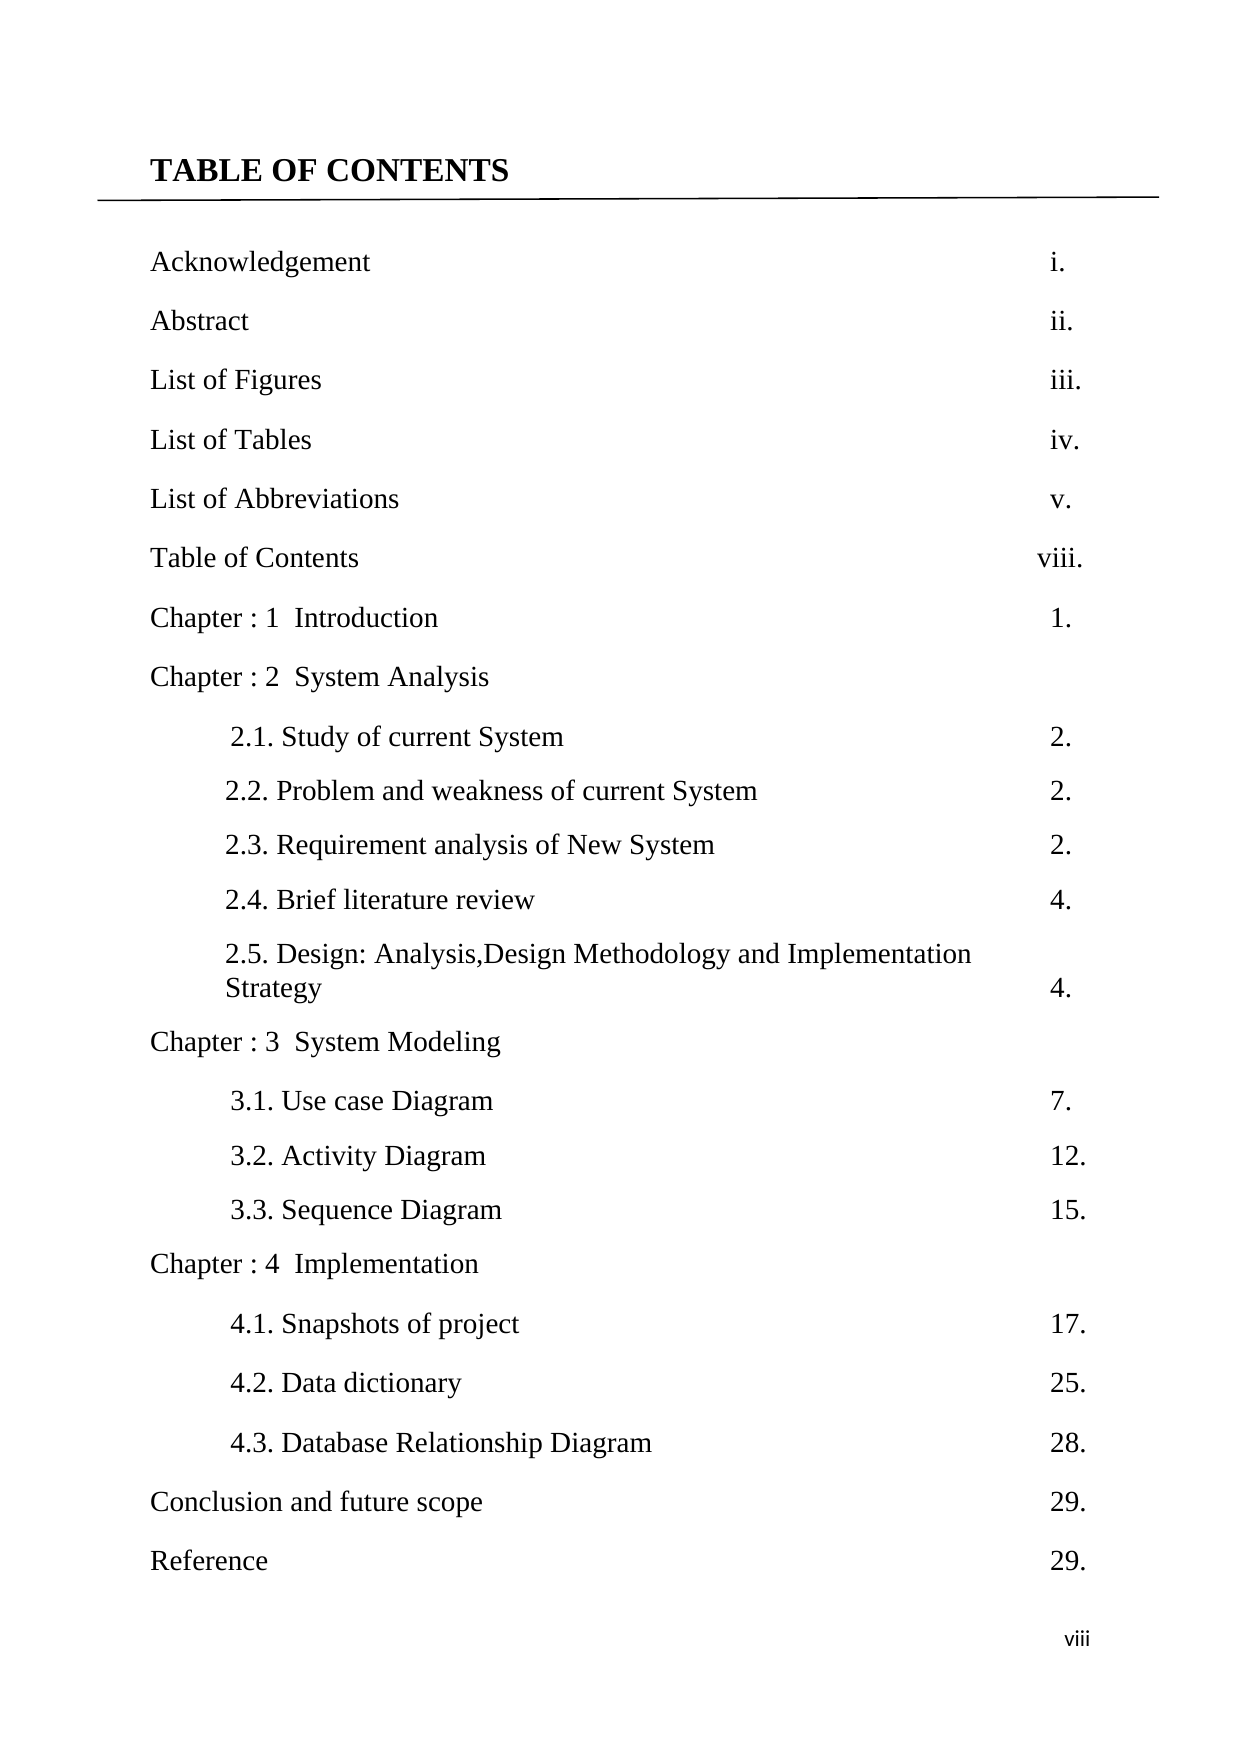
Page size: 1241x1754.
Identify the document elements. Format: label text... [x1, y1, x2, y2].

text List of Figures iii. [150, 362, 1090, 396]
text 3.2. Activity Diagram 12. [150, 1138, 1090, 1171]
text Chapter : 3 System Modeling [150, 1024, 1090, 1058]
subtitle TABLE OF CONTENTS [150, 150, 1090, 188]
text 4.2. Data dictionary 25. [150, 1365, 1090, 1399]
text 2.1. Study of current System 2. [150, 719, 1090, 752]
text 2.5. Design: Analysis,Design Methodology and Implementation Strategy 4. [225, 936, 1090, 1003]
text 2.2. Problem and weakness of current System 2. [150, 773, 1090, 807]
text 3.3. Sequence Diagram 15. [150, 1192, 1090, 1226]
text 2.3. Requirement analysis of New System 2. [150, 827, 1090, 861]
text List of Abbreviations v. [150, 481, 1090, 515]
text Table of Contents viii. [150, 541, 1090, 574]
text 4.3. Database Relationship Diagram 28. [150, 1425, 1090, 1458]
text 2.4. Brief literature review 4. [150, 882, 1090, 915]
text 4.1. Snapshots of project 17. [150, 1306, 1090, 1339]
text Reference 29. [150, 1543, 1090, 1577]
text Chapter : 2 System Analysis [150, 659, 1090, 693]
text Acknowledgement i. [150, 244, 1090, 277]
text Abstract ii. [150, 303, 1090, 337]
text 3.1. Use case Diagram 7. [150, 1083, 1090, 1117]
text Chapter : 1 Introduction 1. [150, 600, 1090, 633]
text List of Tables iv. [150, 422, 1090, 455]
text Conclusion and future scope 29. [150, 1484, 1090, 1518]
text Chapter : 4 Implementation [150, 1247, 1090, 1280]
